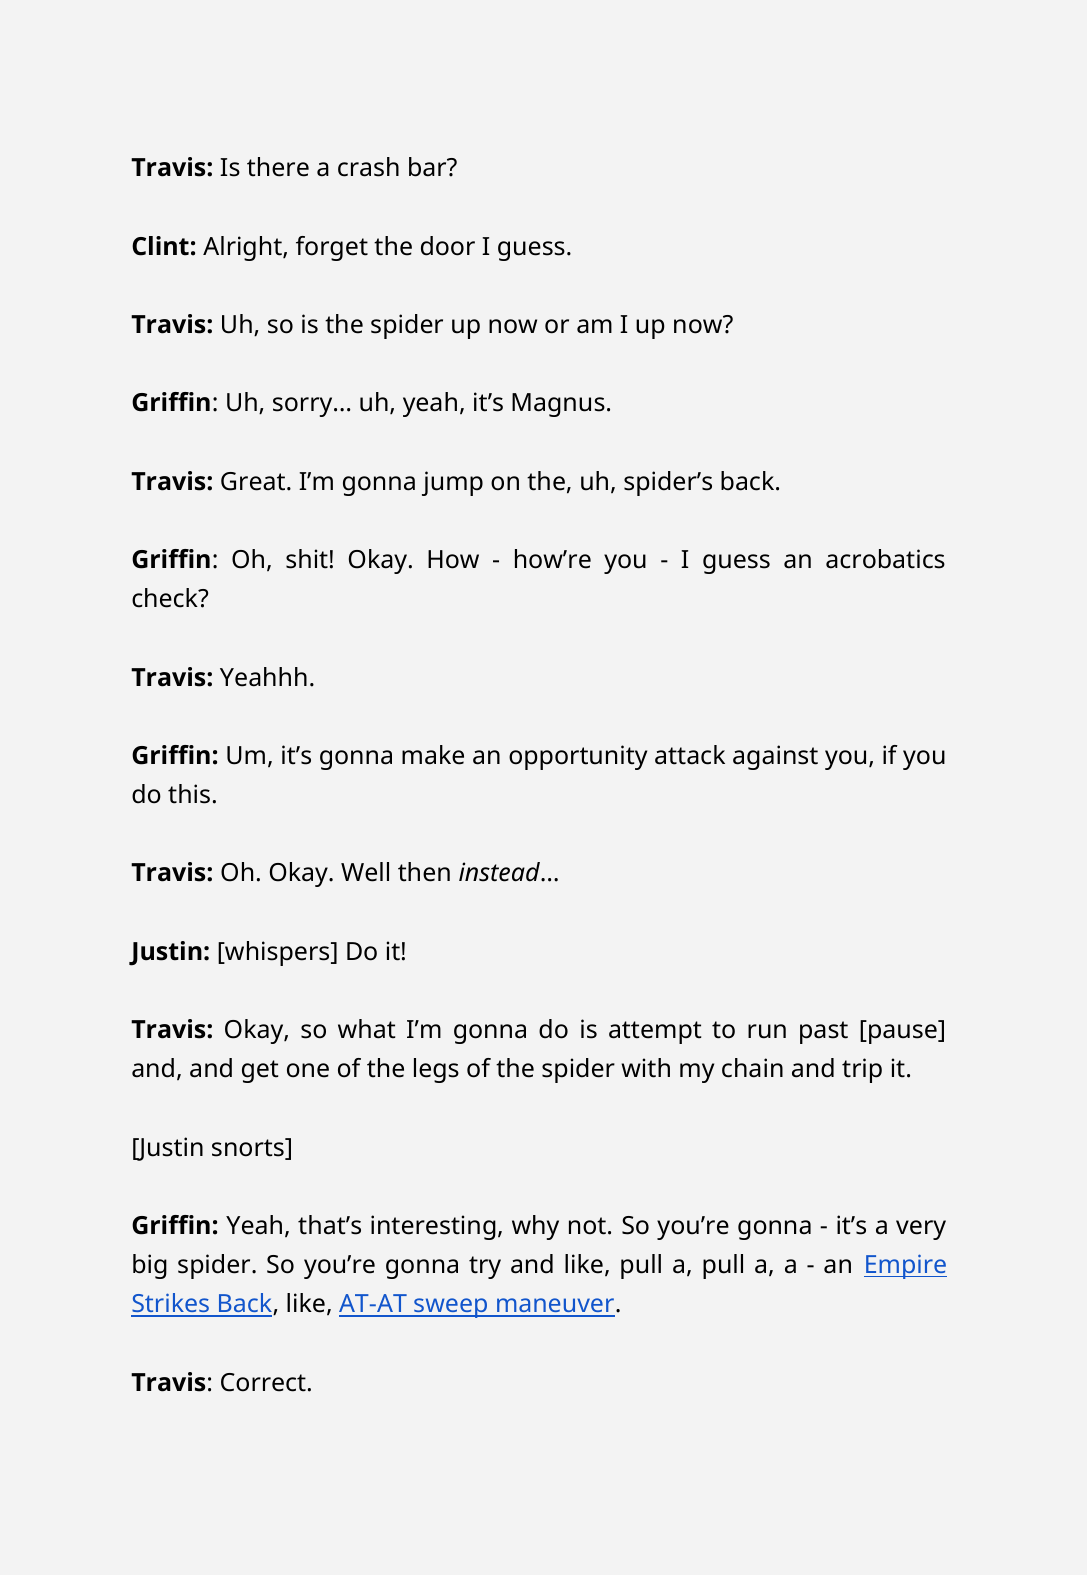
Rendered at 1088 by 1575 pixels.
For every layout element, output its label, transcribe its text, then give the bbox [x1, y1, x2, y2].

text Griffin: Uh, sorry… uh, yeah, it’s Magnus. [131, 385, 947, 419]
text Travis: Okay, so what I’m gonna do is attempt to run past [pause] and, and get one of the legs of the spider with my chain and trip it. [131, 1012, 947, 1085]
text Travis: Correct. [131, 1364, 947, 1398]
text Travis: Great. I’m gonna jump on the, uh, spider’s back. [131, 463, 947, 497]
text Griffin: Oh, shit! Okay. How - how’re you - I guess an acrobatics check? [131, 542, 947, 615]
text [Justin snorts] [131, 1129, 947, 1163]
text Travis: Oh. Okay. Well then instead… [131, 855, 947, 889]
text Griffin: Yeah, that’s interesting, why not. So you’re gonna - it’s a very big spider. So you’re gonna try and like, pull a, pull a, a - an Empire Strikes Back, like, AT-AT sweep maneuver. [131, 1207, 947, 1320]
text Clint: Alright, forget the door I guess. [131, 228, 947, 262]
text Justin: [whispers] Do it! [131, 933, 947, 967]
text Travis: Uh, so is the spider up now or am I up now? [131, 307, 947, 341]
text Travis: Yeahhh. [131, 659, 947, 693]
text Griffin: Um, it’s gonna make an opportunity attack against you, if you do this. [131, 737, 947, 811]
text Travis: Is there a crash bar? [131, 150, 947, 184]
